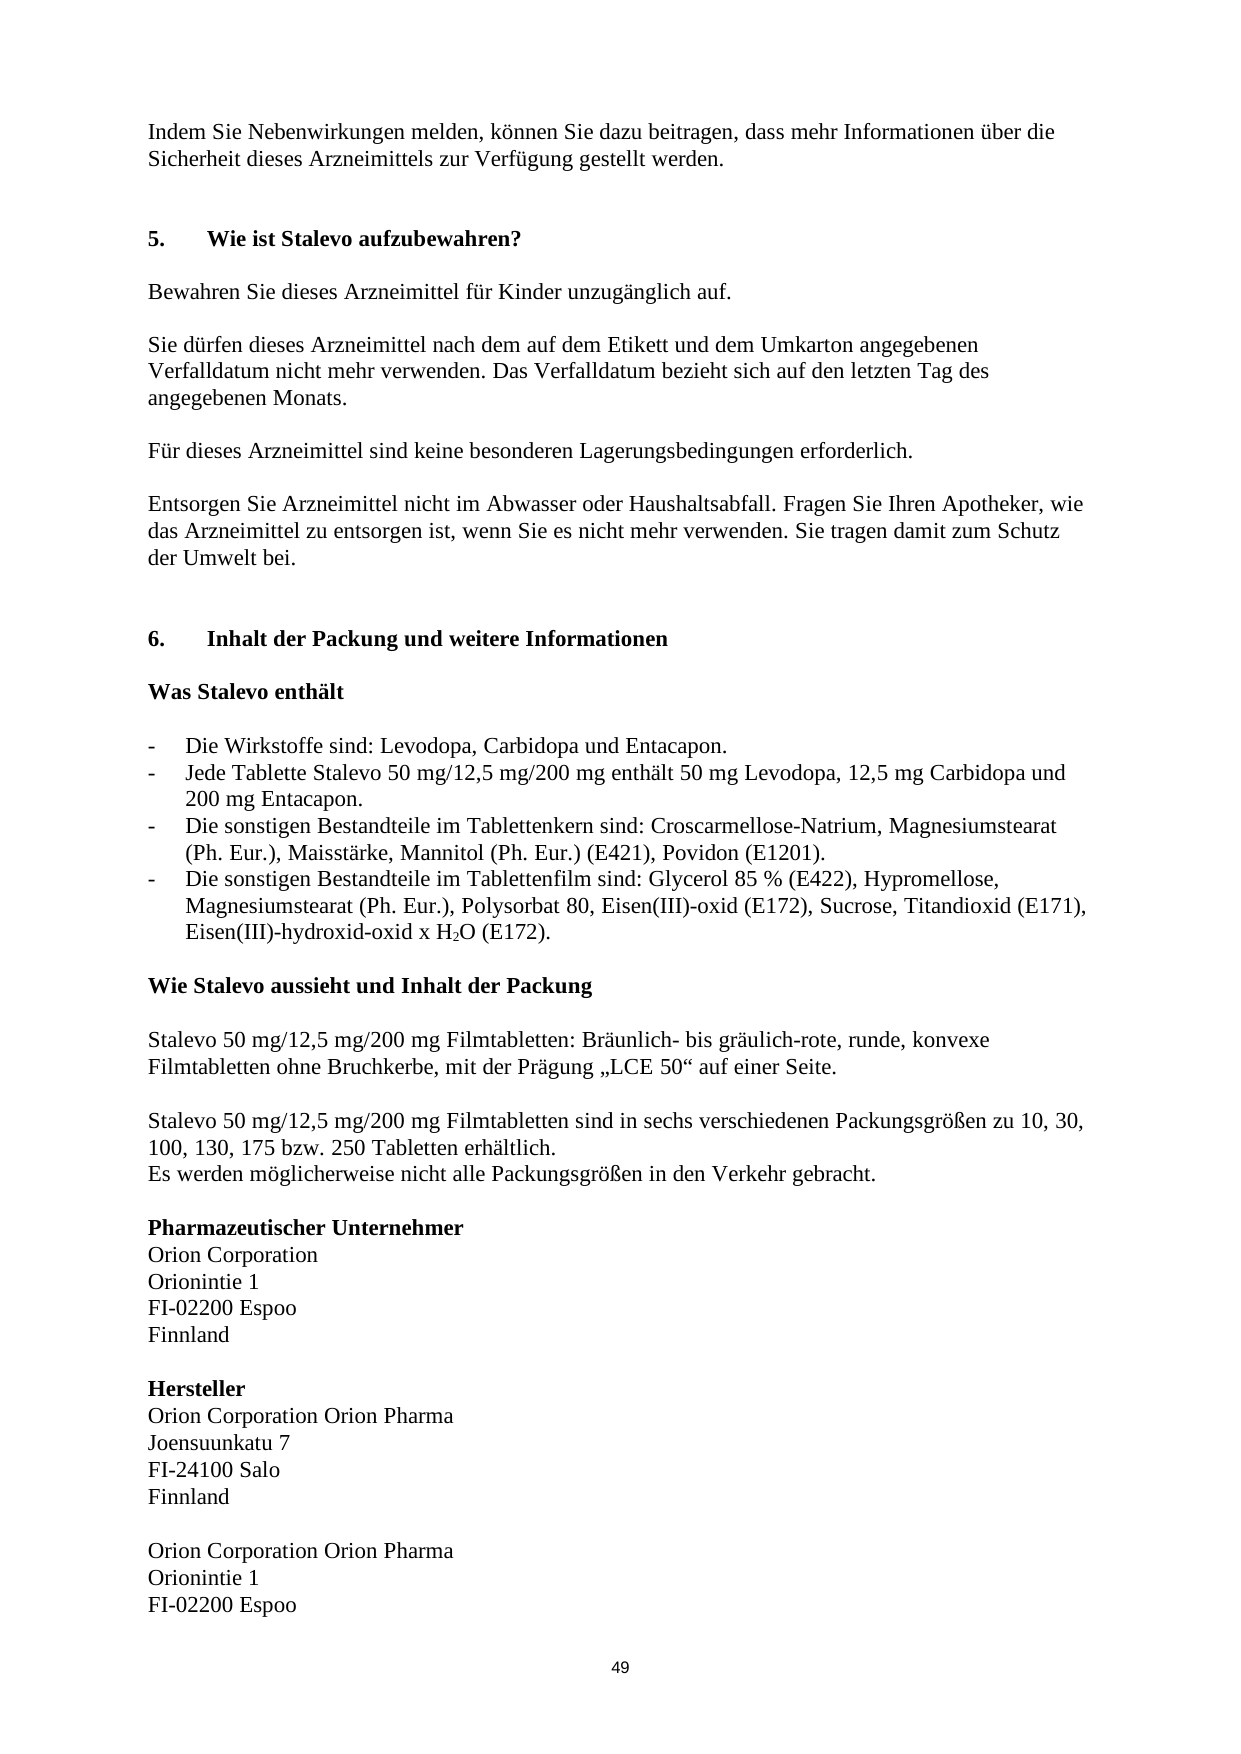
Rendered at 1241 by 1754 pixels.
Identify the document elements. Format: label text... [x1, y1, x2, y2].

list Die Wirkstoffe sind: Levodopa, Carbidopa und Entacapon. [148, 732, 1093, 759]
text Entsorgen Sie Arzneimittel nicht im Abwasser oder Haushaltsabfall. Fragen Sie Ihren Apotheker, wie das Arzneimittel zu entsorgen ist, wenn Sie es nicht mehr verwenden. Sie tragen damit zum Schutz der Umwelt bei. [148, 490, 1093, 571]
text Sie dürfen dieses Arzneimittel nach dem auf dem Etikett und dem Umkarton angegebenen Verfalldatum nicht mehr verwenden. Das Verfalldatum bezieht sich auf den letzten Tag des angegebenen Monats. [148, 331, 1093, 410]
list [148, 118, 1093, 171]
text 6. Inhalt der Packung und weitere Informationen [148, 624, 1093, 651]
list Jede Tablette Stalevo 50 mg/12,5 mg/200 mg enthält 50 mg Levodopa, 12,5 mg Carbidopa und 200 mg Entacapon. [148, 759, 1093, 812]
text Was Stalevo enthält [148, 678, 1093, 705]
text Für dieses Arzneimittel sind keine besonderen Lagerungsbedingungen erforderlich. [148, 437, 1093, 463]
text Hersteller [148, 1374, 1093, 1401]
list Die sonstigen Bestandteile im Tablettenfilm sind: Glycerol 85 % (E422), Hypromellose, Magnesiumstearat (Ph. Eur.), Polysorbat 80, Eisen()-oxid (E172), Sucrose, Titandioxid (E171), Eisen(III)-hydroxid-oxid x H2O (E172). [148, 865, 1093, 945]
text Wie Stalevo aussieht und Inhalt der Packung [148, 972, 1093, 999]
text Orion Corporation [148, 1241, 1093, 1268]
list Die sonstigen Bestandteile im Tablettenkern sind: Croscarmellose-Natrium, Magnesiumstearat (Ph. Eur.), Maisstärke, Mannitol (Ph. Eur.) (E421), Povidon (E1201). [148, 812, 1093, 865]
text Orion Corporation Orion Pharma [148, 1537, 1093, 1564]
text Orion Corporation Orion Pharma [148, 1401, 1093, 1428]
text Finnland [148, 1321, 1093, 1347]
text FI-24100 Salo [148, 1456, 1093, 1483]
text Stalevo 50 mg/12,5 mg/200 mg Filmtabletten: Bräunlich- bis gräulich-rote, runde, konvexe Filmtabletten ohne Bruchkerbe, mit der Prägung „LCE 50“ auf einer Seite. [148, 1026, 1093, 1080]
text Finnland [148, 1483, 1093, 1510]
text Joensuunkatu 7 [148, 1428, 1093, 1456]
text Orionintie 1 [148, 1564, 1093, 1591]
text FI-02200 Espoo [148, 1294, 1093, 1321]
text Pharmazeutischer Unternehmer [148, 1214, 1093, 1241]
text 5. Wie ist Stalevo aufzubewahren? [148, 224, 1093, 251]
text FI-02200 Espoo [148, 1591, 1093, 1618]
text Orionintie 1 [148, 1268, 1093, 1294]
text Bewahren Sie dieses Arzneimittel für Kinder unzugänglich auf. [148, 277, 1093, 304]
text Stalevo 50 mg/12,5 mg/200 mg Filmtabletten sind in sechs verschiedenen Packungsgrößen zu 10, 30, 100, 130, 175 bzw. 250 Tabletten erhältlich. [148, 1107, 1093, 1160]
text Es werden möglicherweise nicht alle Packungsgrößen in den Verkehr gebracht. [148, 1160, 1093, 1187]
